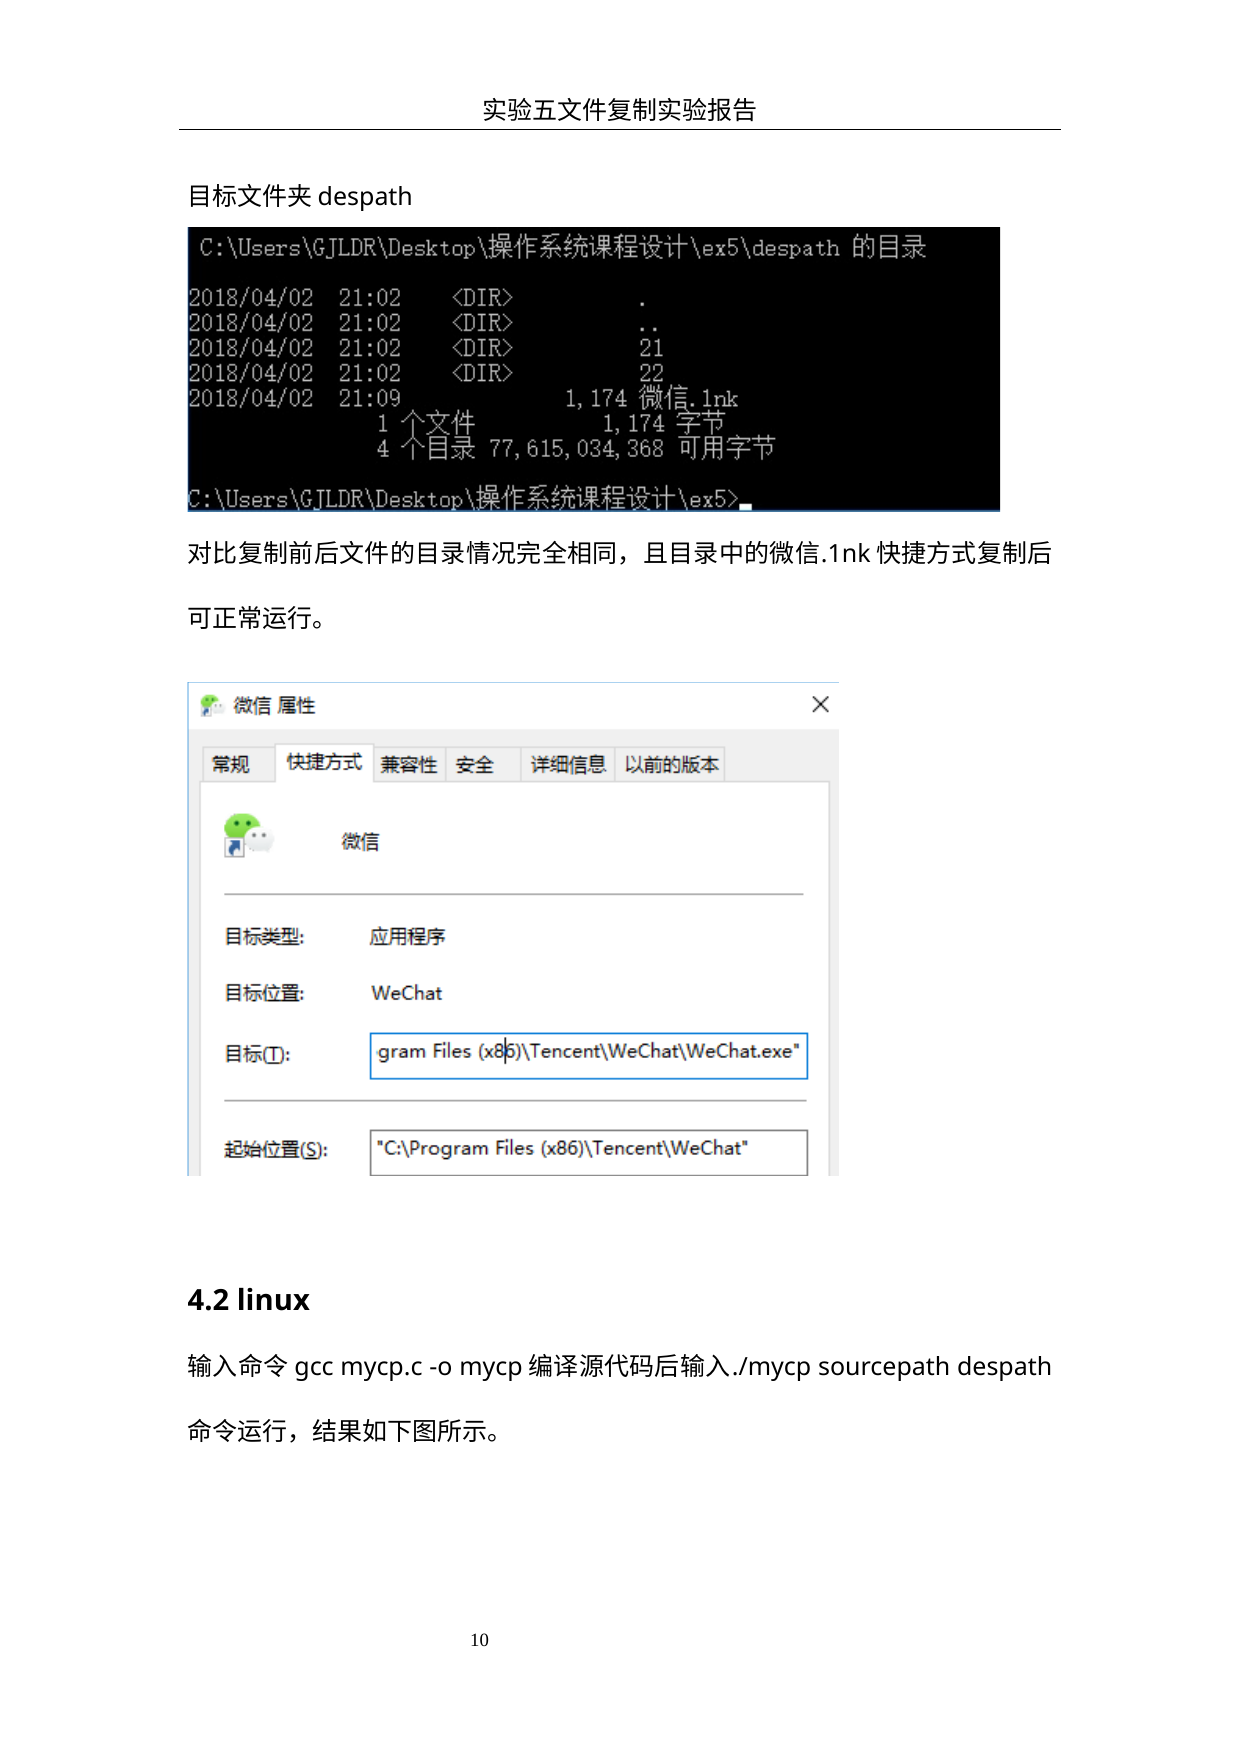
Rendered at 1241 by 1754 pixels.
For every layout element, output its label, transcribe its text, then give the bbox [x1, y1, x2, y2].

list 对比复制前后文件的目录情况完全相同，且目录中的微信.1nk快捷方式复制后可正常运行。 [187, 519, 1053, 649]
list 目标文件夹despath [187, 162, 1053, 227]
list 4.2 linux [187, 1267, 1053, 1332]
picture [187, 227, 1001, 512]
list 输入命令gcc mycp.c -o mycp编译源代码后输入./mycp sourcepath despath命令运行，结果如下图所示。 [187, 1332, 1053, 1462]
picture [187, 682, 839, 1176]
